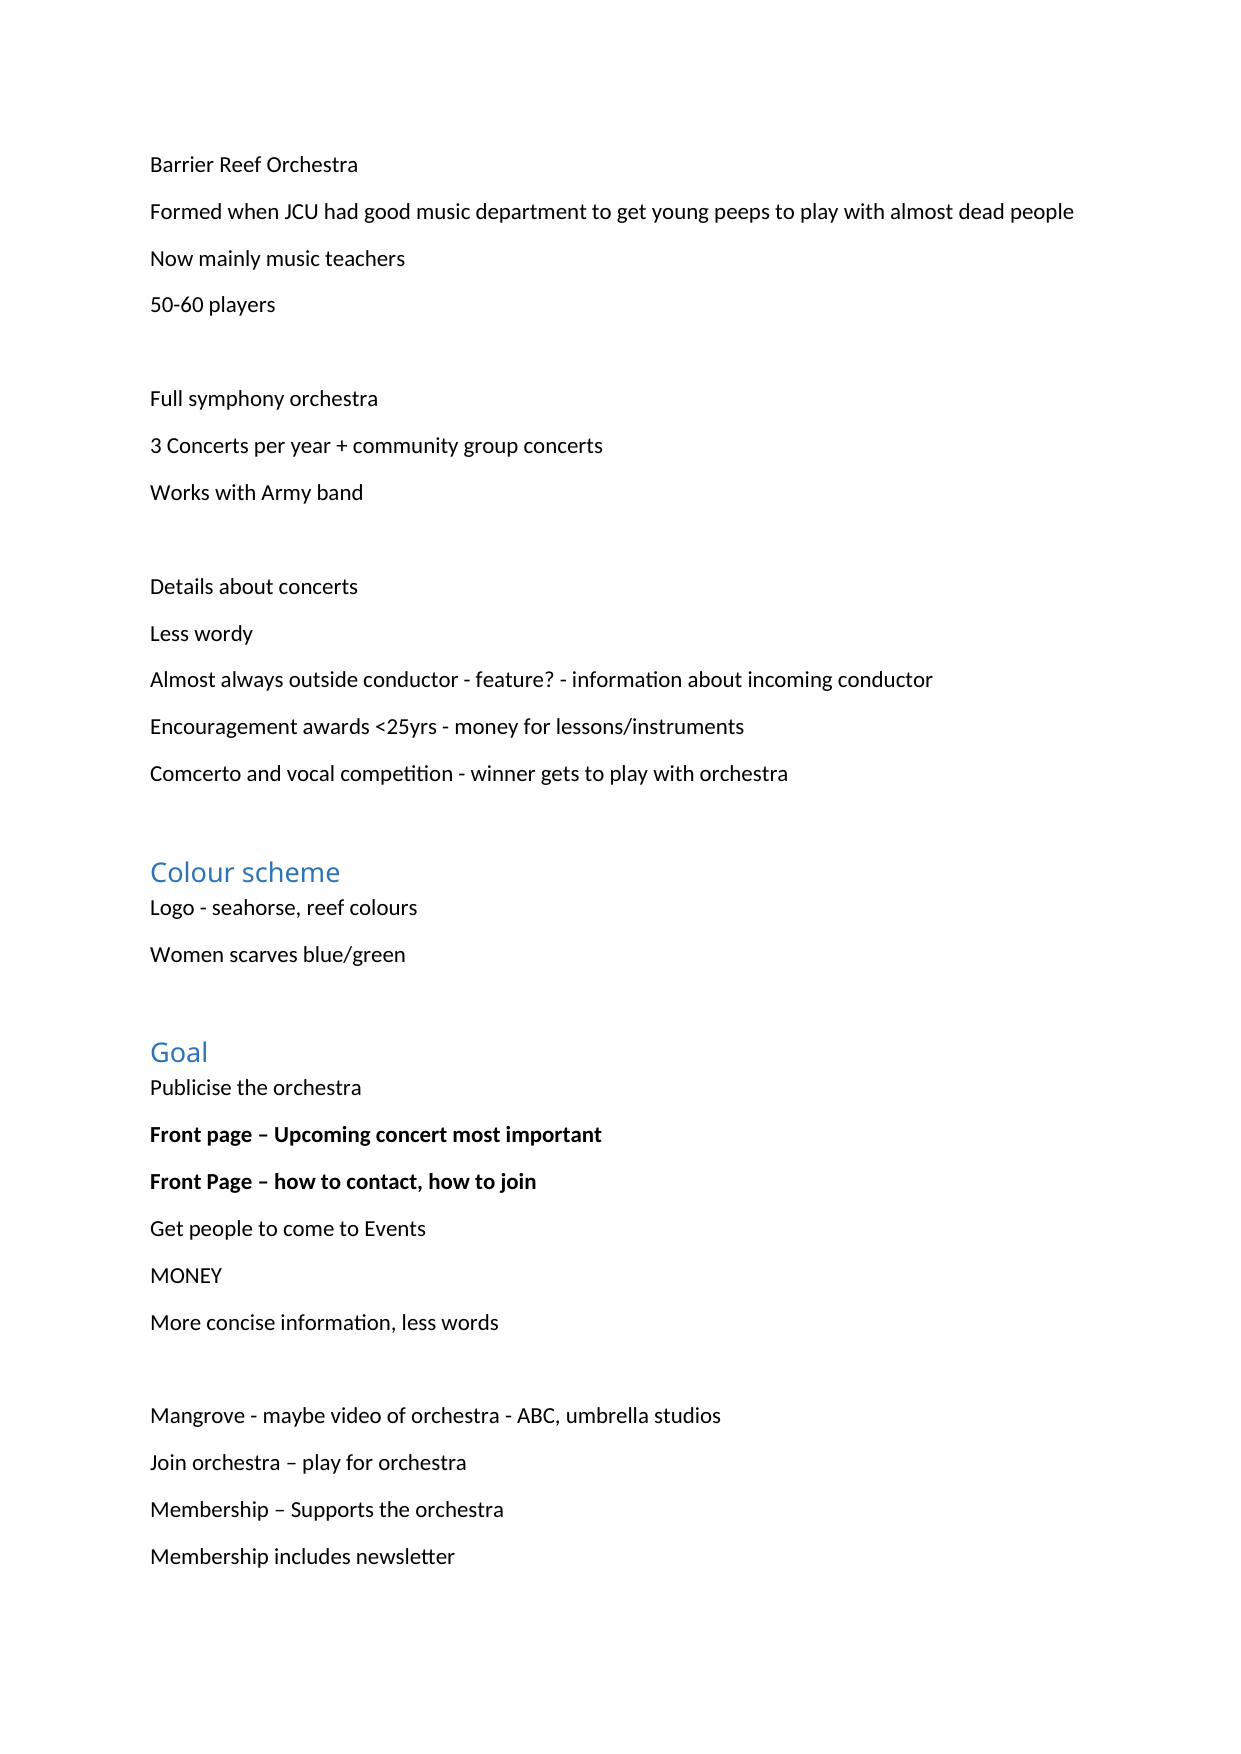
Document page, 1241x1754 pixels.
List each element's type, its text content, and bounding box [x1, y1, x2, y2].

text Works with Army band [150, 478, 1090, 506]
text Logo - seahorse, reef colours [150, 893, 1090, 921]
text Women scarves blue/green [150, 940, 1090, 968]
text Front Page – how to contact, how to join [150, 1167, 1090, 1195]
text 50-60 players [150, 291, 1090, 319]
text Membership includes newsletter [150, 1542, 1090, 1570]
text MONEY [150, 1261, 1090, 1289]
subtitle Colour scheme [150, 853, 1090, 890]
text More concise information, less words [150, 1308, 1090, 1336]
text Join orchestra – play for orchestra [150, 1448, 1090, 1476]
text Publicise the orchestra [150, 1073, 1090, 1101]
text Comcerto and vocal competition - winner gets to play with orchestra [150, 759, 1090, 787]
text Get people to come to Events [150, 1214, 1090, 1242]
text Front page – Upcoming concert most important [150, 1120, 1090, 1148]
text Less wordy [150, 619, 1090, 647]
subtitle Goal [150, 1033, 1090, 1070]
text Membership – Supports the orchestra [150, 1495, 1090, 1523]
text Now mainly music teachers [150, 244, 1090, 272]
text Details about concerts [150, 572, 1090, 600]
text Almost always outside conductor - feature? - information about incoming conductor [150, 666, 1090, 694]
text Full symphony orchestra [150, 384, 1090, 412]
text Encouragement awards <25yrs - money for lessons/instruments [150, 712, 1090, 741]
text Formed when JCU had good music department to get young peeps to play with almost dead people [150, 197, 1090, 225]
text Mangrove - maybe video of orchestra - ABC, umbrella studios [150, 1401, 1090, 1429]
text 3 Concerts per year + community group concerts [150, 431, 1090, 459]
text Barrier Reef Orchestra [150, 150, 1090, 178]
